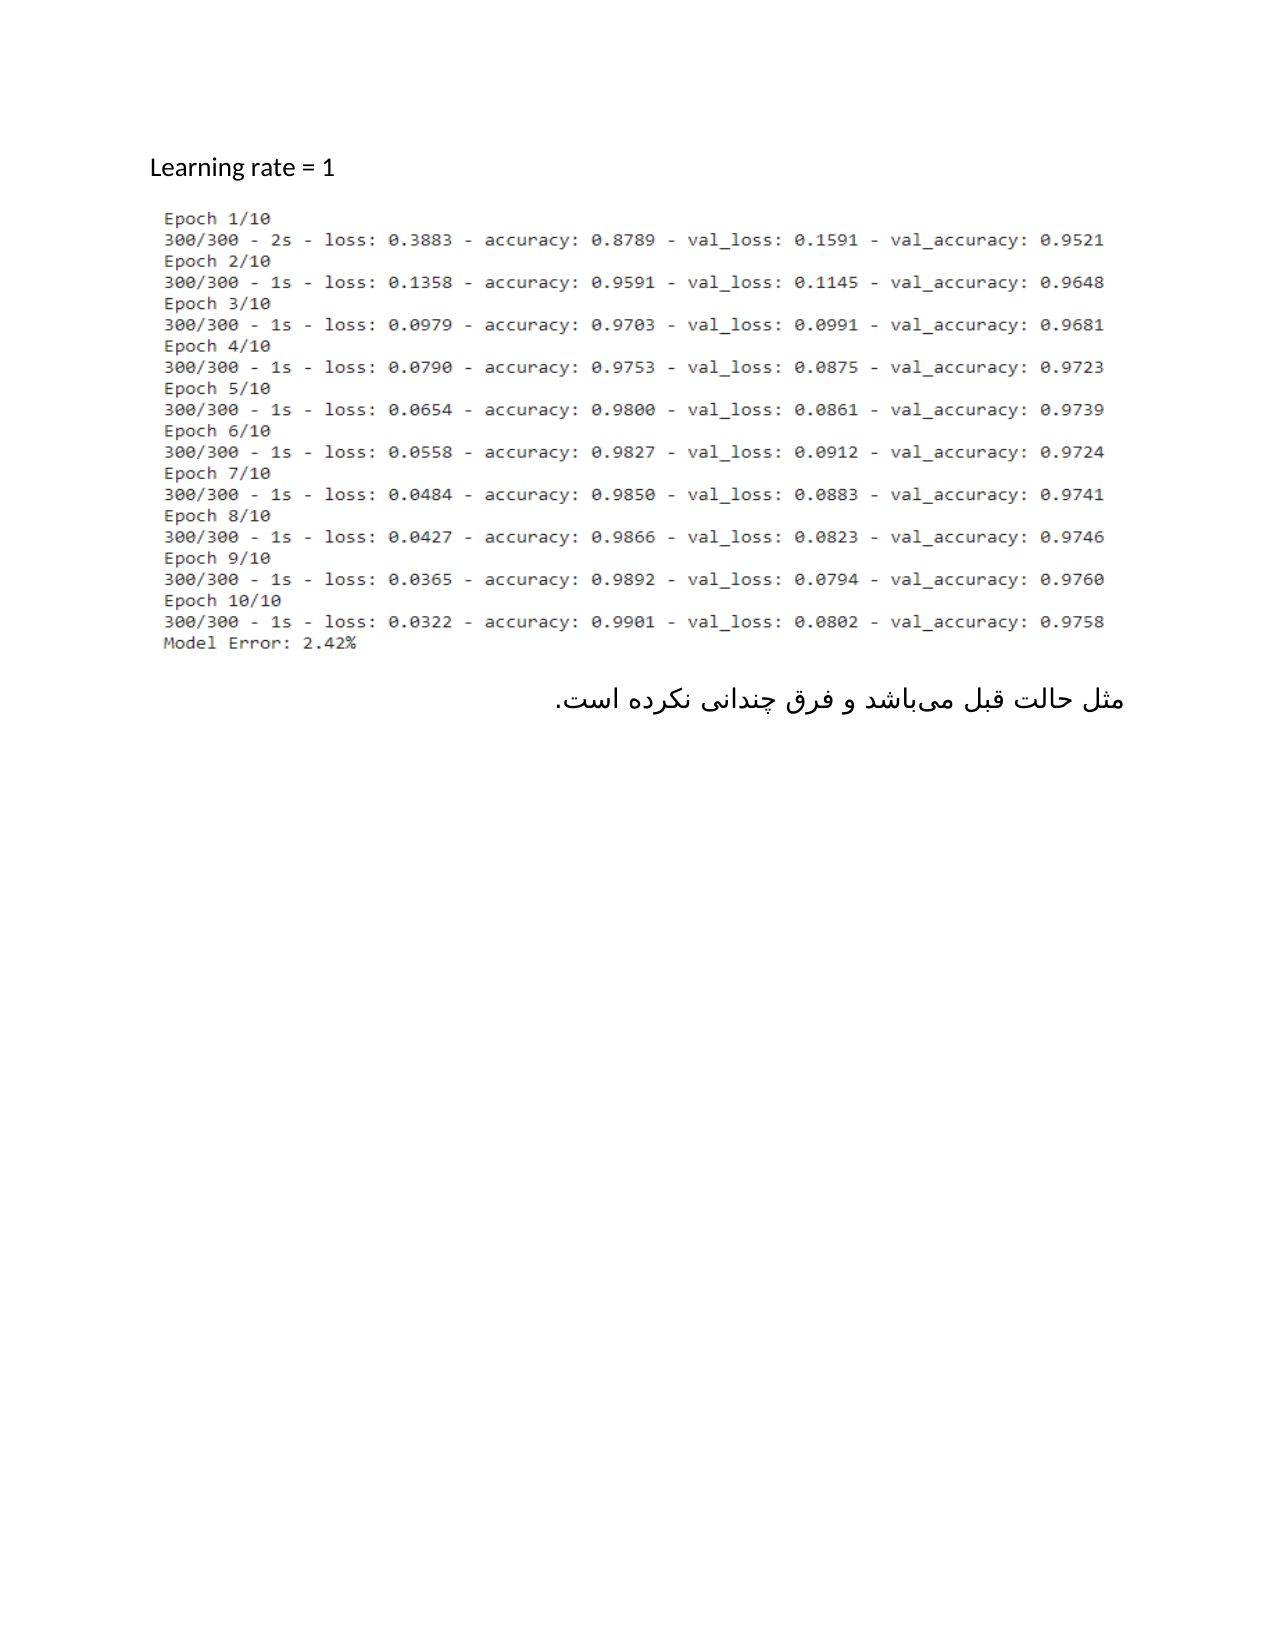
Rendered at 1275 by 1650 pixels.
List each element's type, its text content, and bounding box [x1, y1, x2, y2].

text Learning rate = 1 [150, 150, 1125, 183]
picture [150, 202, 1125, 665]
text مثل حالت قبل می‌باشد و فرق چندانی نکرده است. [150, 684, 1125, 715]
